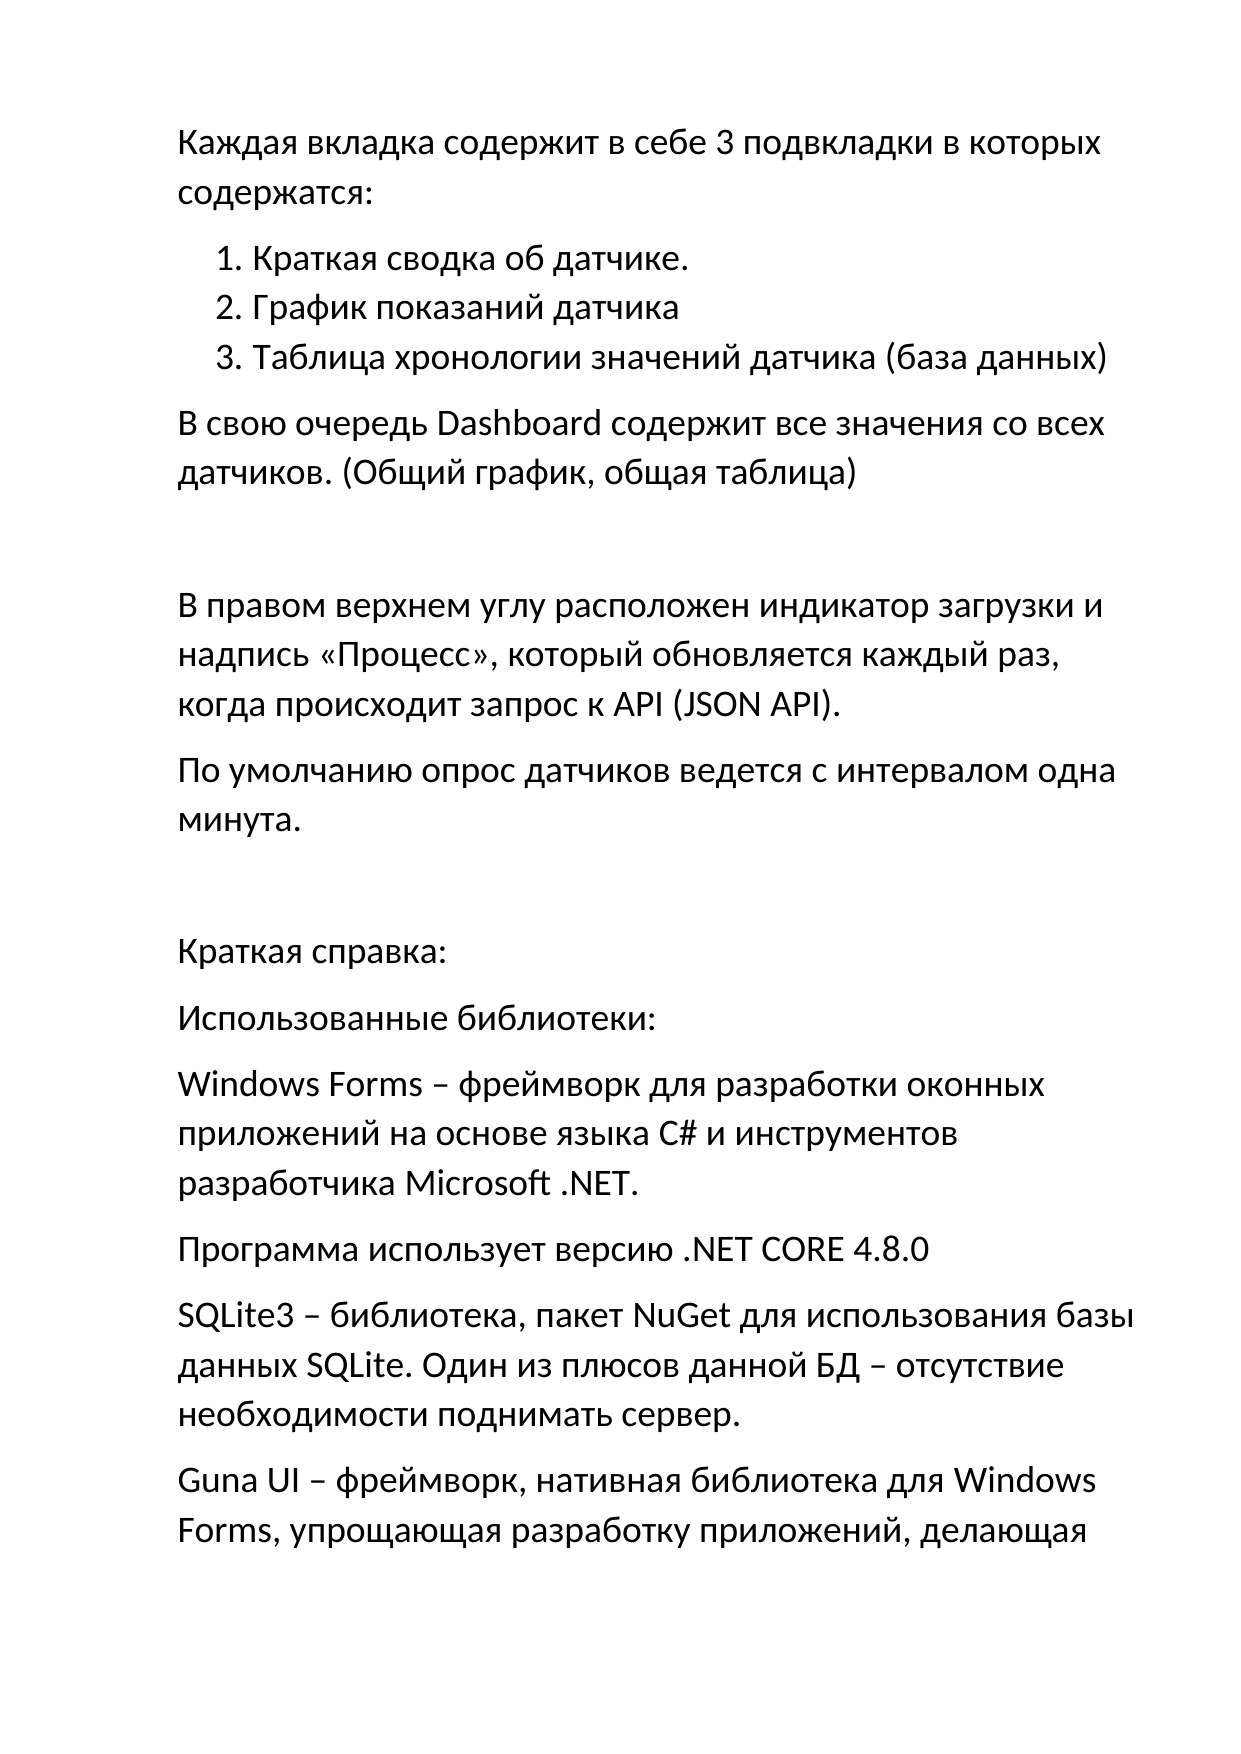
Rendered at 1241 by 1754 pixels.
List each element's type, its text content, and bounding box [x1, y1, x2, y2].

text Каждая вкладка содержит в себе 3 подвкладки в которых содержатся: [177, 118, 1152, 213]
text Windows Forms – фреймворк для разработки оконных приложений на основе языка C# и инструментов разработчика Microsoft .NET. [177, 1060, 1152, 1204]
text В свою очередь Dashboard содержит все значения со всех датчиков. (Общий график, общая таблица) [177, 399, 1152, 494]
list График показаний датчика [215, 283, 1152, 329]
text Краткая справка: [177, 927, 1152, 973]
text По умолчанию опрос датчиков ведется с интервалом одна минута. [177, 746, 1152, 841]
text Программа использует версию .NET CORE 4.8.0 [177, 1225, 1152, 1271]
list Краткая сводка об датчике. [215, 234, 1152, 279]
text В правом верхнем углу расположен индикатор загрузки и надпись «Процесс», который обновляется каждый раз, когда происходит запрос к API (JSON API). [177, 581, 1152, 725]
list Таблица хронологии значений датчика (база данных) [215, 333, 1152, 378]
text SQLite3 – библиотека, пакет NuGet для использования базы данных SQLite. Один из плюсов данной БД – отсутствие необходимости поднимать сервер. [177, 1291, 1152, 1436]
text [177, 1456, 1152, 1551]
text Использованные библиотеки: [177, 994, 1152, 1039]
